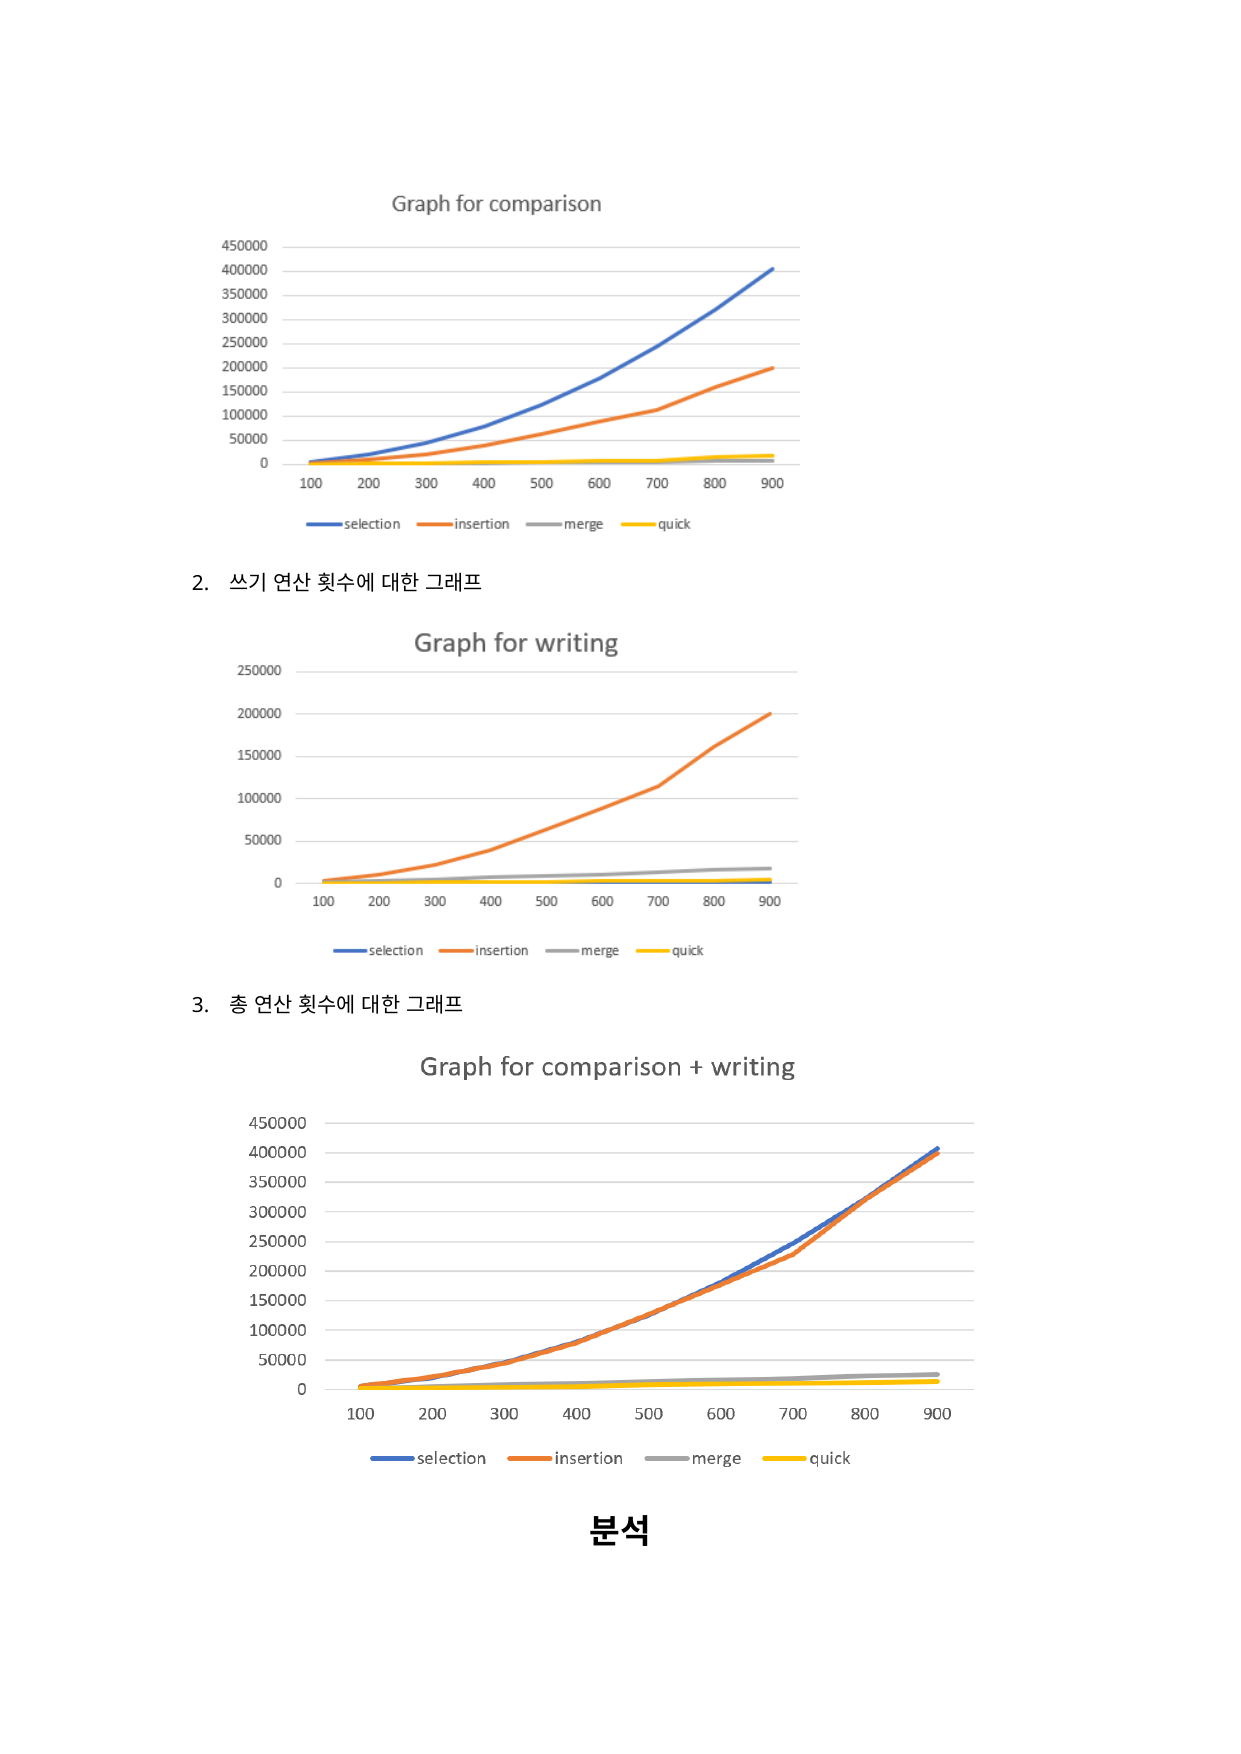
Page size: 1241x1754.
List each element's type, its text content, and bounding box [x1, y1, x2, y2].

picture [229, 615, 799, 970]
title 분석 [150, 1505, 1090, 1553]
picture [197, 177, 800, 548]
list 쓰기 연산 횟수에 대한 그래프 [192, 566, 1090, 597]
picture [229, 1037, 975, 1478]
list 총 연산 횟수에 대한 그래프 [192, 988, 1090, 1018]
